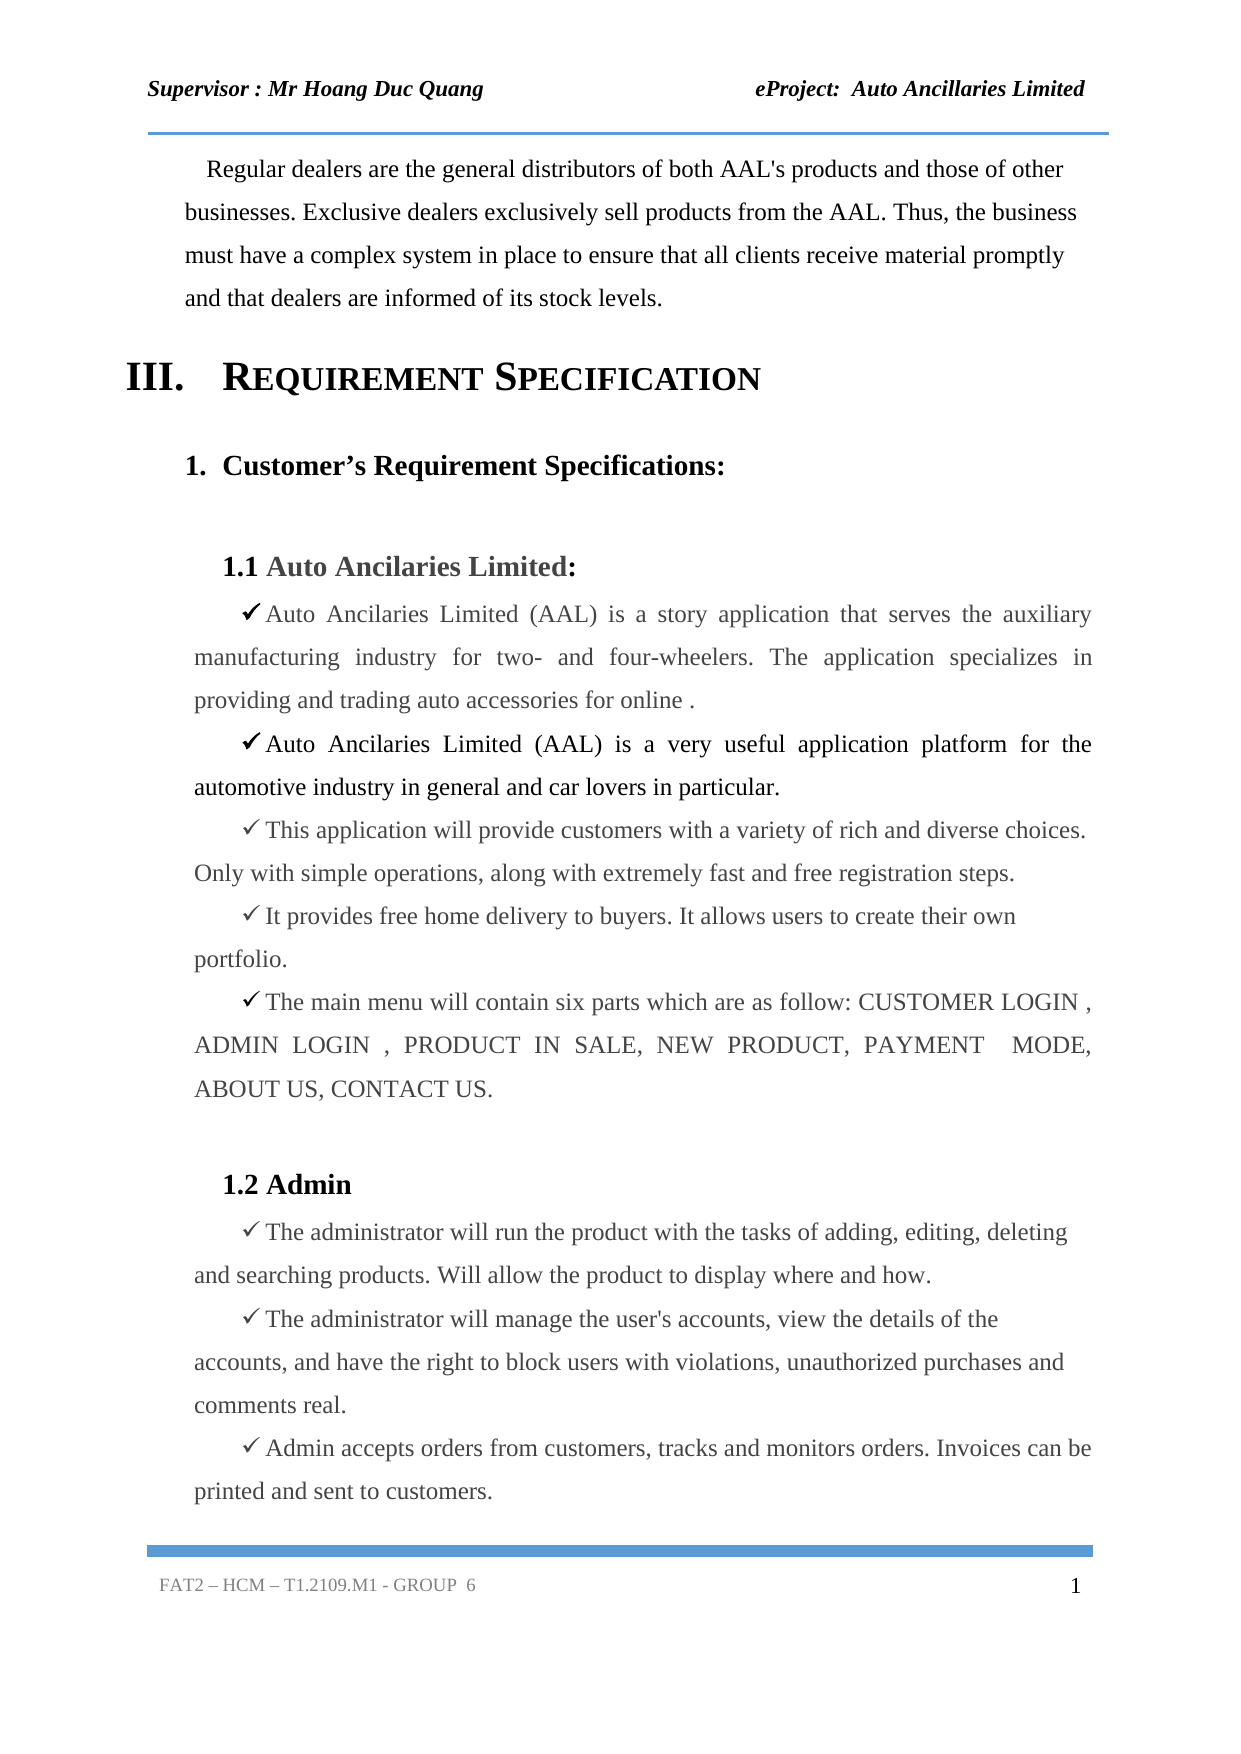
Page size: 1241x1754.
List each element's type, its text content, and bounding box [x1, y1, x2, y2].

text Regular dealers are the general distributors of both AAL's products and those of other businesses. Exclusive dealers exclusively sell products from the AAL. Thus, the business must have a complex system in place to ensure that all clients receive material promptly and that dealers are informed of its stock levels. [184, 154, 1093, 312]
list Auto Ancilaries Limited: [222, 549, 1093, 582]
list The administrator will manage the user's accounts, view the details of the accounts, and have the right to block users with violations, unauthorized purchases and comments real. [194, 1304, 1093, 1419]
list Admin accepts orders from customers, tracks and monitors orders. Invoices can be printed and sent to customers. [194, 1433, 1093, 1505]
list This application will provide customers with a variety of rich and diverse choices. Only with simple operations, along with extremely fast and free registration steps. [194, 815, 1093, 887]
list The main menu will contain six parts which are as follow: CUSTOMER LOGIN , ADMIN LOGIN , PRODUCT IN SALE, NEW PRODUCT, PAYMENT MODE, ABOUT US, CONTACT US. [194, 987, 1093, 1102]
list Auto Ancilaries Limited (AAL) is a story application that serves the auxiliary manufacturing industry for two- and four-wheelers. The application specializes in providing and trading auto accessories for online . [194, 599, 1093, 714]
list It provides free home delivery to buyers. It allows users to create their own portfolio. [194, 901, 1093, 973]
list The administrator will run the product with the tasks of adding, editing, deleting and searching products. Will allow the product to display where and how. [194, 1217, 1093, 1289]
list Customer’s Requirement Specifications: [184, 448, 1093, 482]
list Admin [222, 1167, 1093, 1201]
subtitle Requirement Specification [184, 351, 1093, 399]
list Auto Ancilaries Limited (AAL) is a very useful application platform for the automotive industry in general and car lovers in particular. [194, 729, 1093, 801]
